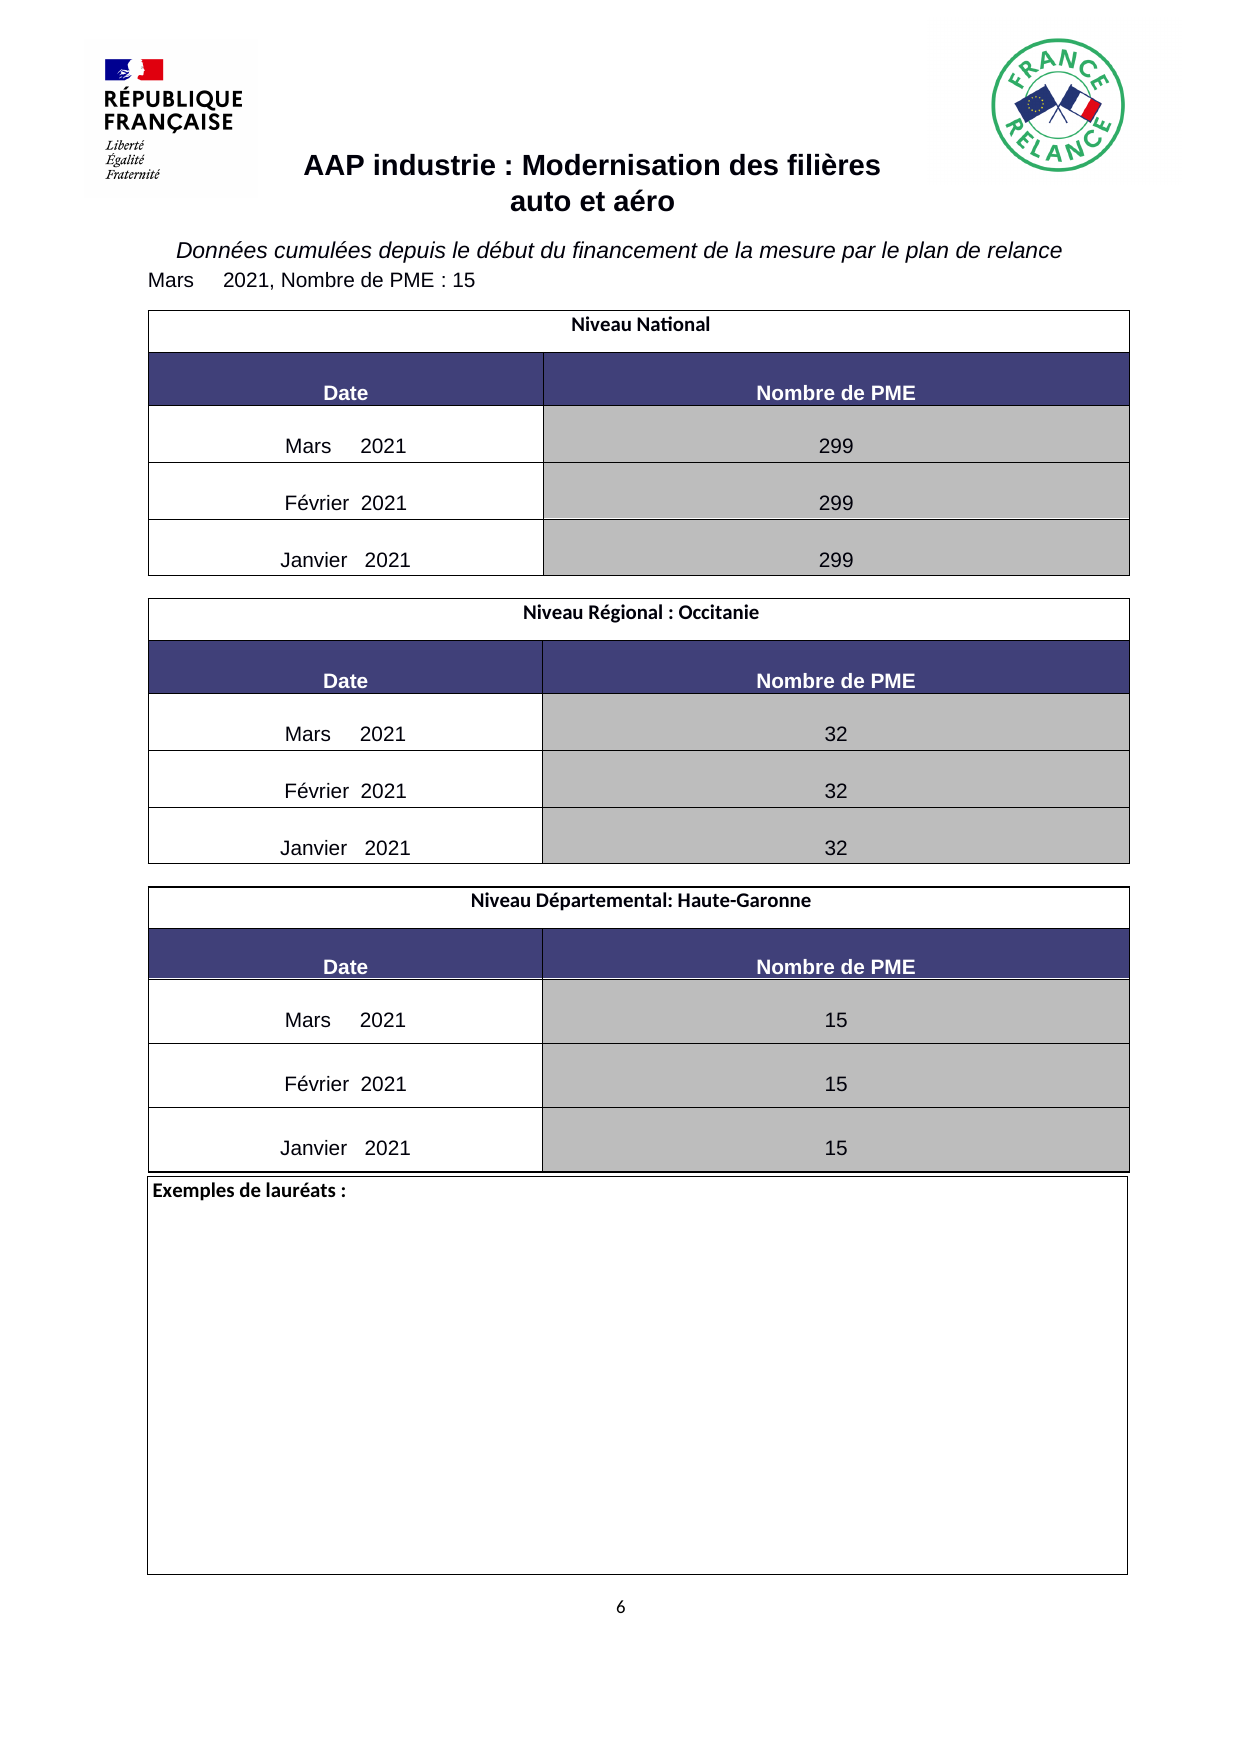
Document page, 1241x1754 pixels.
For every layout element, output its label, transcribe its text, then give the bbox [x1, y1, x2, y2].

table_cell Nombre de PME [544, 353, 1129, 405]
table_cell Janvier 2021 [149, 1108, 542, 1171]
table_cell 32 [543, 808, 1129, 863]
table_cell 15 [543, 980, 1129, 1043]
table_cell 15 [543, 1108, 1129, 1171]
picture [926, 17, 1182, 185]
table_cell Mars 2021 [149, 406, 543, 462]
table_cell 299 [544, 520, 1129, 575]
table_cell 299 [544, 406, 1129, 462]
table_cell 299 [544, 463, 1129, 518]
table_header Niveau Régional : Occitanie [149, 599, 1129, 640]
table_cell Février 2021 [149, 751, 542, 807]
table_cell Février 2021 [149, 463, 543, 518]
text Données cumulées depuis le début du financement de la mesure par le plan de relance [148, 237, 1093, 263]
table_cell Nombre de PME [543, 929, 1129, 978]
table_cell 32 [543, 751, 1129, 807]
table_cell Mars 2021 [149, 694, 542, 750]
table_cell Date [149, 929, 542, 978]
table_cell 32 [543, 694, 1129, 750]
text Mars 2021, Nombre de PME : 15 [148, 268, 1093, 292]
table_cell Nombre de PME [543, 641, 1129, 693]
table_cell Date [149, 353, 543, 405]
picture [84, 39, 258, 197]
table_cell 15 [543, 1044, 1129, 1107]
table_cell Février 2021 [149, 1044, 542, 1107]
table_header Niveau National [149, 311, 1129, 352]
table_cell Date [149, 641, 542, 693]
table_cell Janvier 2021 [149, 808, 542, 863]
table_header Niveau Départemental: Haute-Garonne [149, 888, 1129, 928]
table_cell Mars 2021 [149, 980, 542, 1043]
text AAP industrie : Modernisation des filières auto et aéro [148, 148, 1093, 217]
table_cell Janvier 2021 [149, 520, 543, 575]
